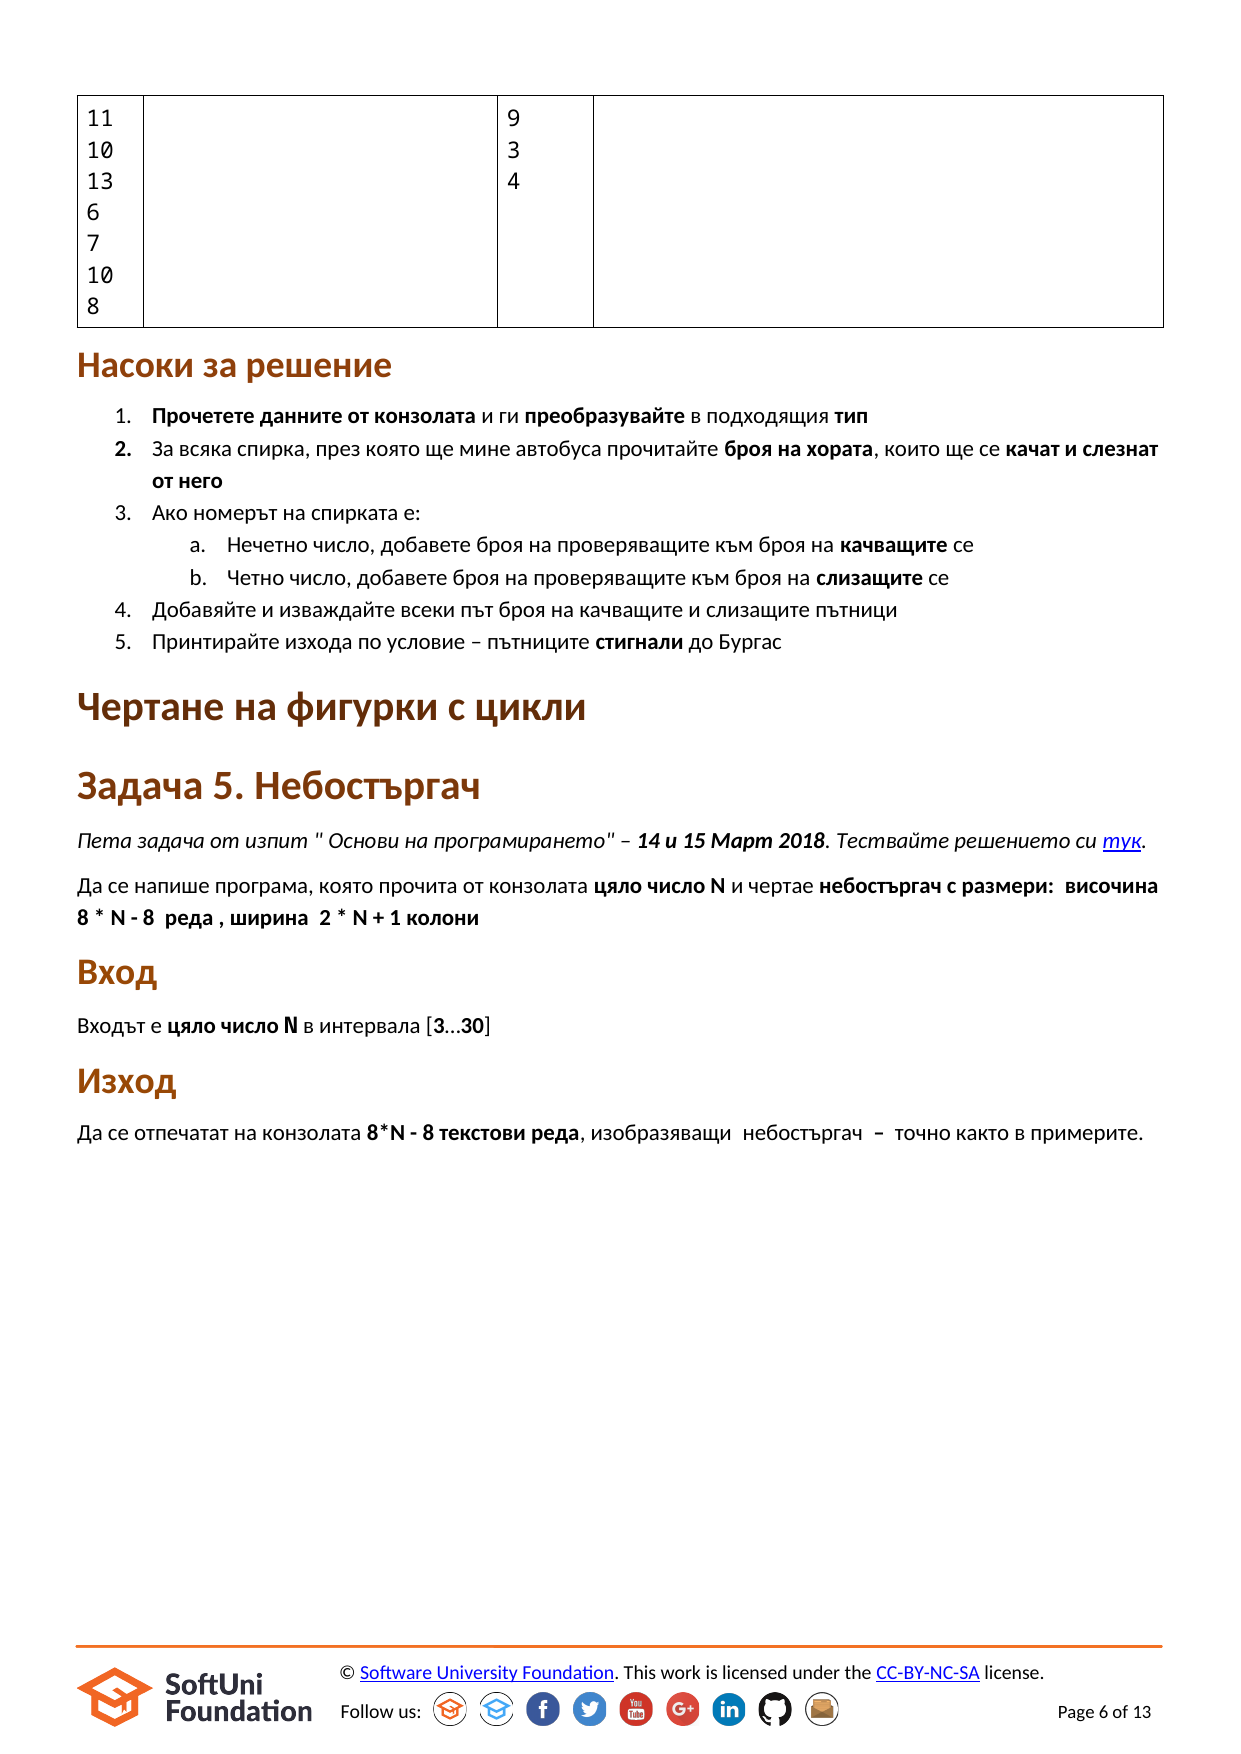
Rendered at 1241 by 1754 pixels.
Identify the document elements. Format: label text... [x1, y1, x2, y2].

list Нечетно число, добавете броя на проверяващите към броя на качващите се [189, 530, 1163, 558]
text Да се отпечатат на конзолата 8*N - 8 текстови реда, изобразяващи небостъргач – точно както в примерите. [77, 1118, 1163, 1146]
list Добавяйте и изваждайте всеки път броя на качващите и слизащите пътници [114, 595, 1163, 623]
table_cell 17 3 6 7 8 9 3 4 [498, 96, 593, 327]
picture [736, 1693, 746, 1703]
subtitle Вход [77, 948, 1163, 993]
subtitle Задача 5. Небостъргач [77, 759, 1163, 810]
picture [727, 1707, 738, 1717]
list Четно число, добавете броя на проверяващите към броя на слизащите се [189, 563, 1163, 591]
list Прочетете данните от конзолата и ги преобразувайте в подходящия тип [114, 402, 1163, 430]
picture [76, 1667, 312, 1727]
picture [526, 1692, 560, 1726]
picture [573, 1692, 607, 1726]
picture [805, 1692, 839, 1726]
list Принтирайте изхода по условие – пътниците стигнали до Бургас [114, 627, 1163, 655]
picture [758, 1692, 792, 1726]
list За всяка спирка, през която ще мине автобуса прочитайте броя на хората, които ще се качат и слезнат от него [114, 434, 1163, 494]
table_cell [594, 96, 1163, 327]
picture [736, 1716, 746, 1726]
picture [480, 1692, 513, 1726]
picture [712, 1716, 722, 1726]
subtitle Насоки за решение [77, 341, 1163, 386]
picture [619, 1692, 653, 1726]
list Ако номерът на спирката е: [114, 498, 1163, 526]
picture [666, 1692, 700, 1726]
text Пета задача от изпит " Основи на програмирането" – 14 и 15 Март 2018. Тествайте решението си тук. [77, 826, 1163, 854]
picture [712, 1693, 722, 1703]
subtitle Чертане на фигурки с цикли [77, 680, 1163, 731]
text Да се напише програма, която прочита от конзолата цяло число N и чертае небостъргач с размери: височина 8 * N - 8 реда , ширина 2 * N + 1 колони [77, 871, 1163, 931]
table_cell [144, 96, 497, 327]
text Входът е цяло число N в интервала [3…30] [77, 1009, 1163, 1040]
subtitle Изход [77, 1057, 1163, 1103]
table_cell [78, 96, 143, 327]
picture [433, 1692, 467, 1726]
